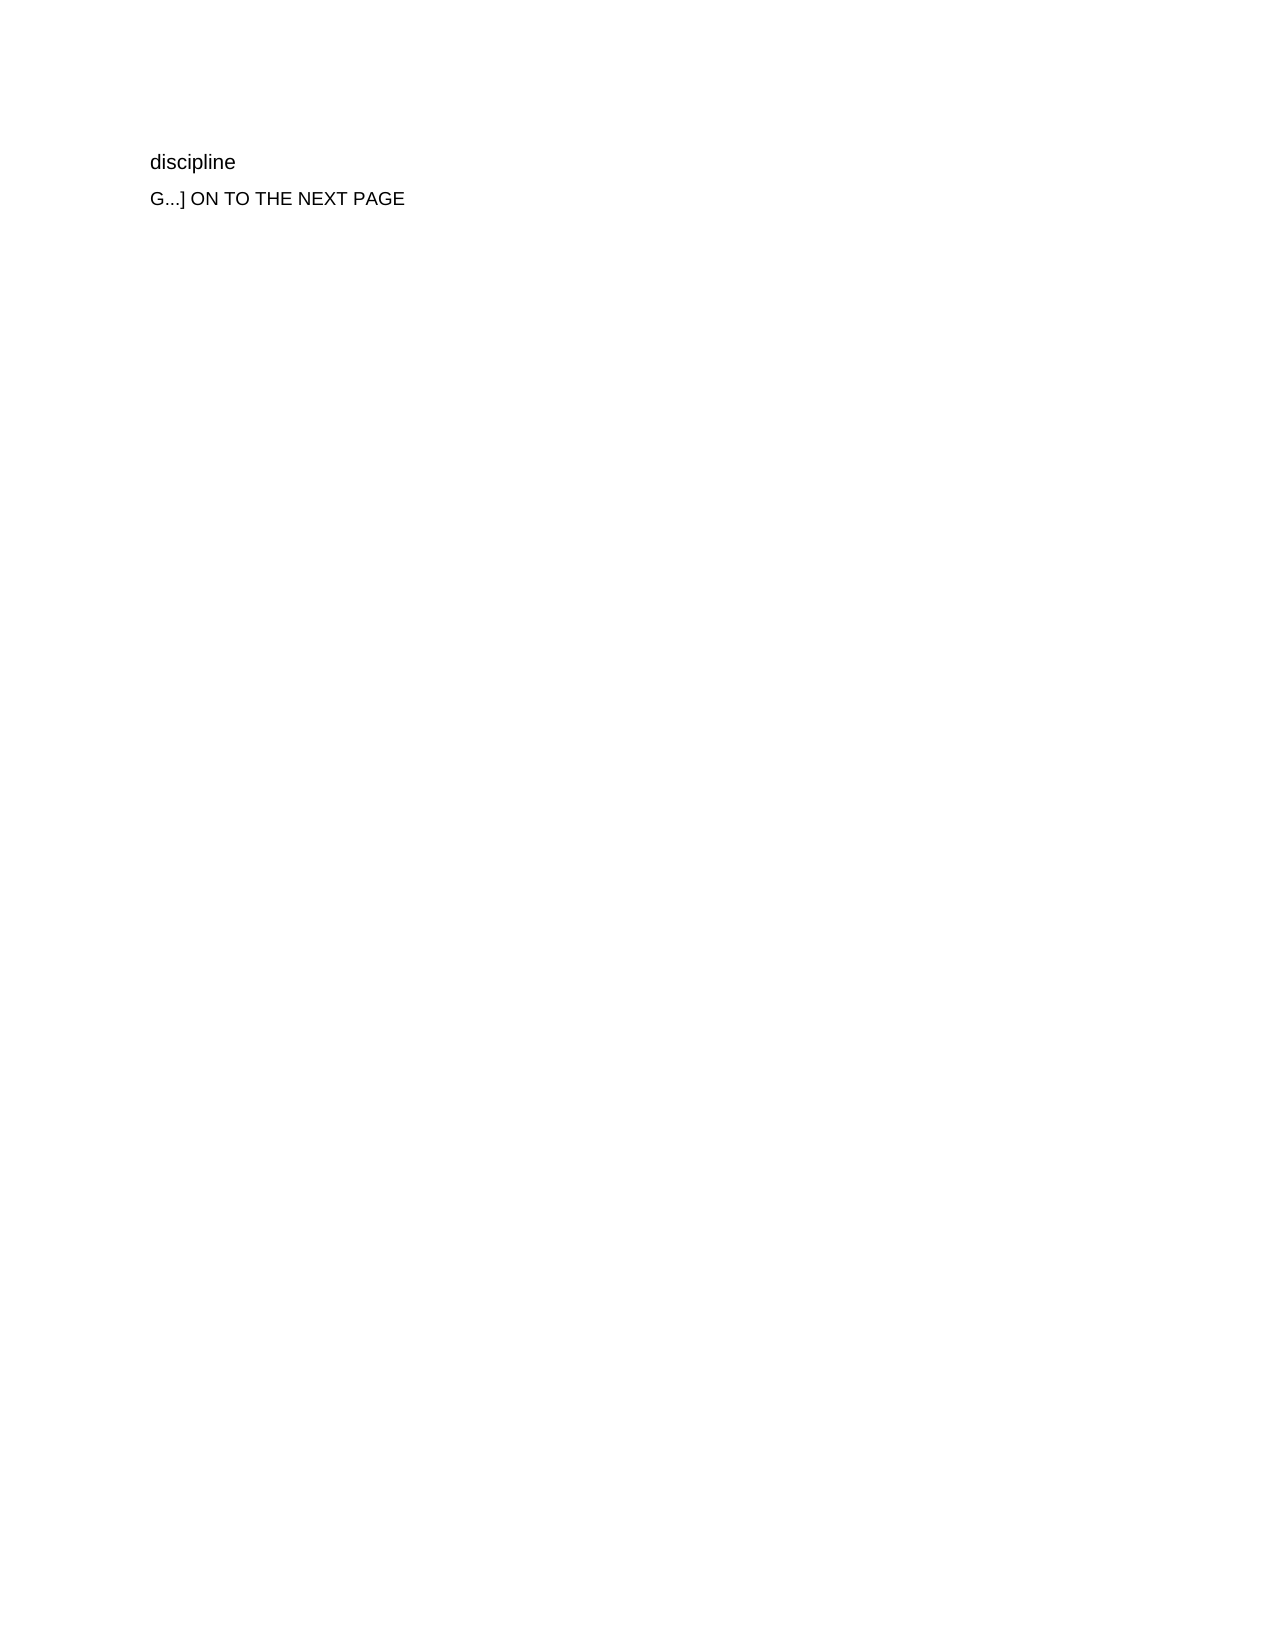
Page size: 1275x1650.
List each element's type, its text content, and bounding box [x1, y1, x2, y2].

text G...] ON TO THE NEXT PAGE [150, 188, 1125, 209]
text discipline [150, 150, 1125, 174]
